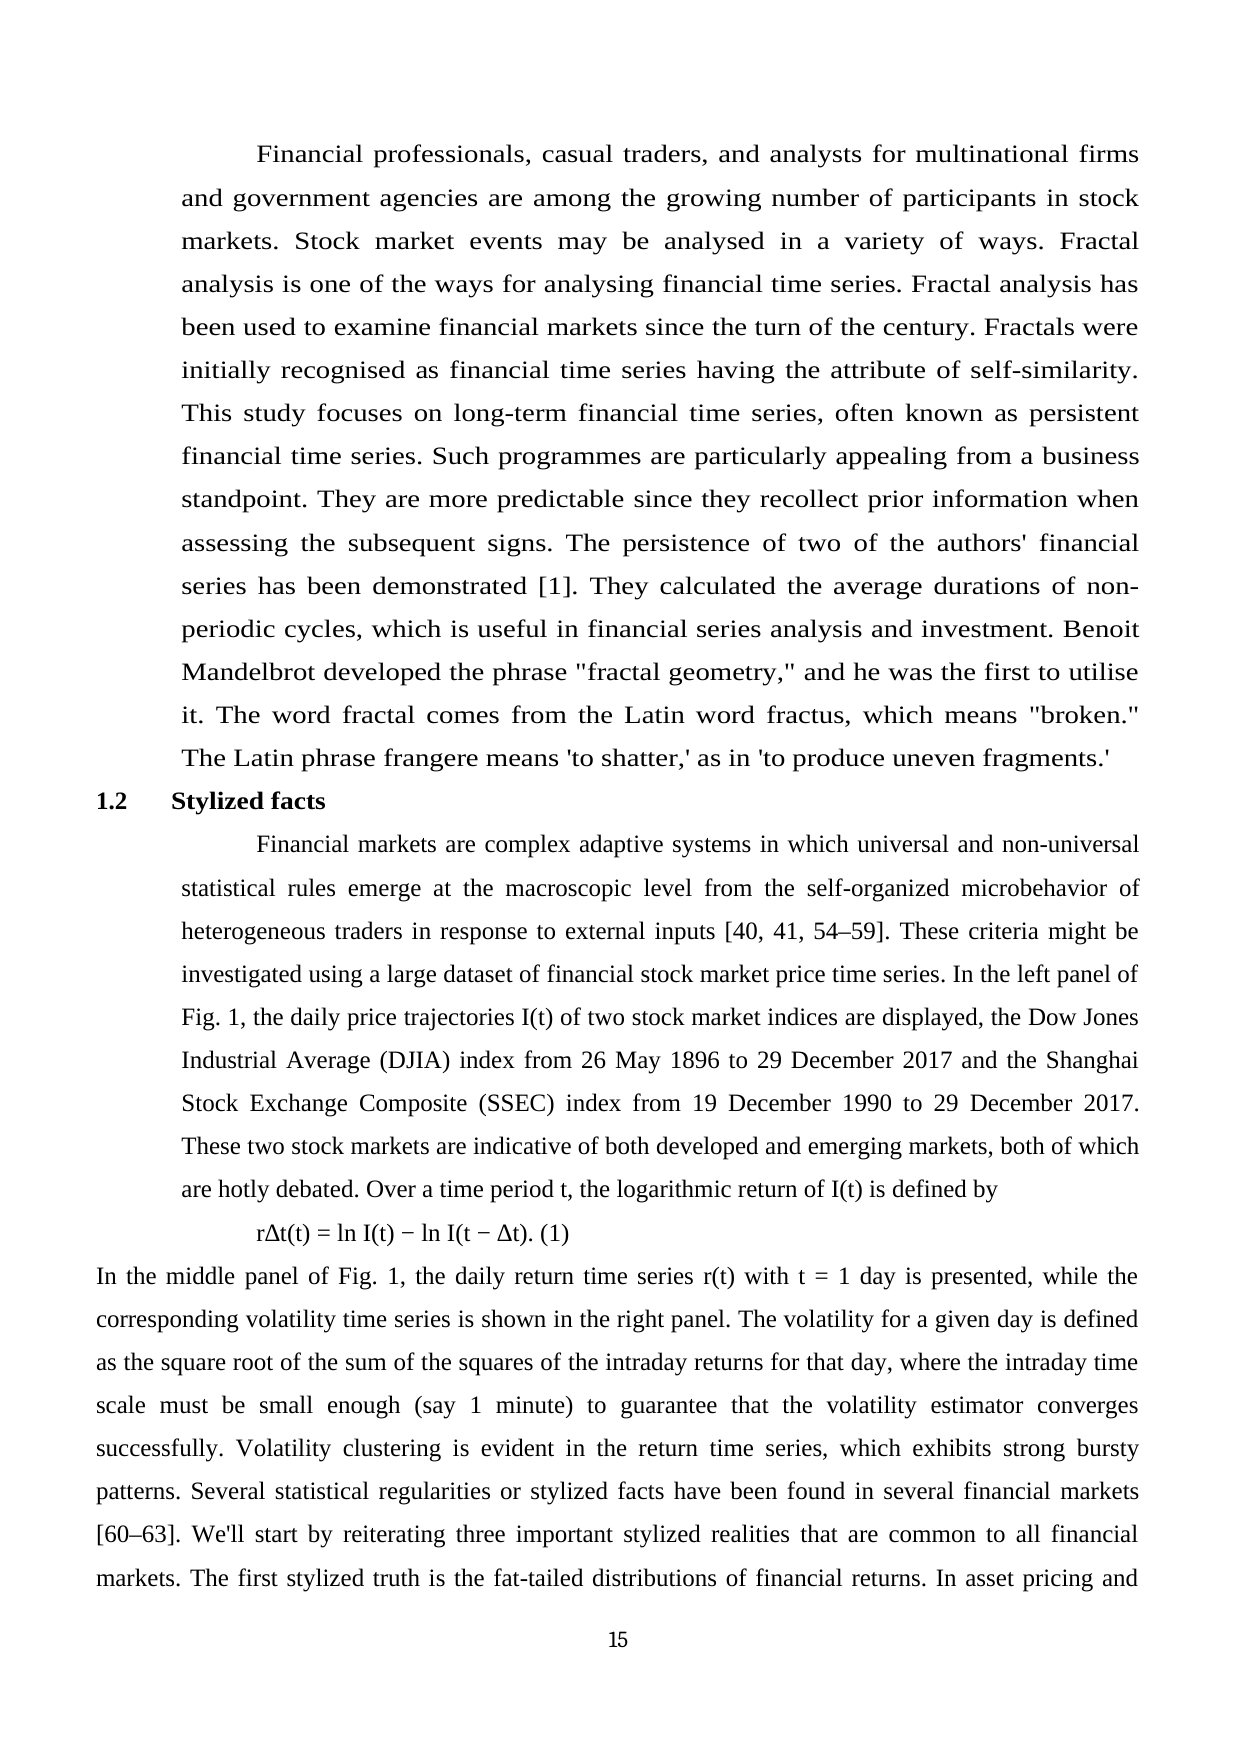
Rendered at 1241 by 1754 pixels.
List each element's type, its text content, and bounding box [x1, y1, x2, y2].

text Financial markets are complex adaptive systems in which universal and non-universal statistical rules emerge at the macroscopic level from the self-organized microbehavior of heterogeneous traders in response to external inputs [40, 41, 54–59]. These criteria might be investigated using a large dataset of financial stock market price time series. In the left panel of Fig. 1, the daily price trajectories I(t) of two stock market indices are displayed, the Dow Jones Industrial Average (DJIA) index from 26 May 1896 to 29 December 2017 and the Shanghai Stock Exchange Composite (SSEC) index from 19 December 1990 to 29 December 2017. These two stock markets are indicative of both developed and emerging markets, both of which are hotly debated. Over a time period t, the logarithmic return of I(t) is defined by [181, 829, 1141, 1203]
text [96, 1261, 1141, 1591]
text Financial professionals, casual traders, and analysts for multinational firms and government agencies are among the growing number of participants in stock markets. Stock market events may be analysed in a variety of ways. Fractal analysis is one of the ways for analysing financial time series. Fractal analysis has been used to examine financial markets since the turn of the century. Fractals were initially recognised as financial time series having the attribute of self-similarity. This study focuses on long-term financial time series, often known as persistent financial time series. Such programmes are particularly appealing from a business standpoint. They are more predictable since they recollect prior information when assessing the subsequent signs. The persistence of two of the authors' financial series has been demonstrated [1]. They calculated the average durations of non-periodic cycles, which is useful in financial series analysis and investment. Benoit Mandelbrot developed the phrase "fractal geometry," and he was the first to utilise it. The word fractal comes from the Latin word fractus, which means "broken." The Latin phrase frangere means 'to shatter,' as in 'to produce uneven fragments.' [181, 139, 1141, 772]
list Stylized facts [96, 786, 1141, 815]
text r∆t(t) = ln I(t) − ln I(t − ∆t). (1) [181, 1218, 1141, 1246]
